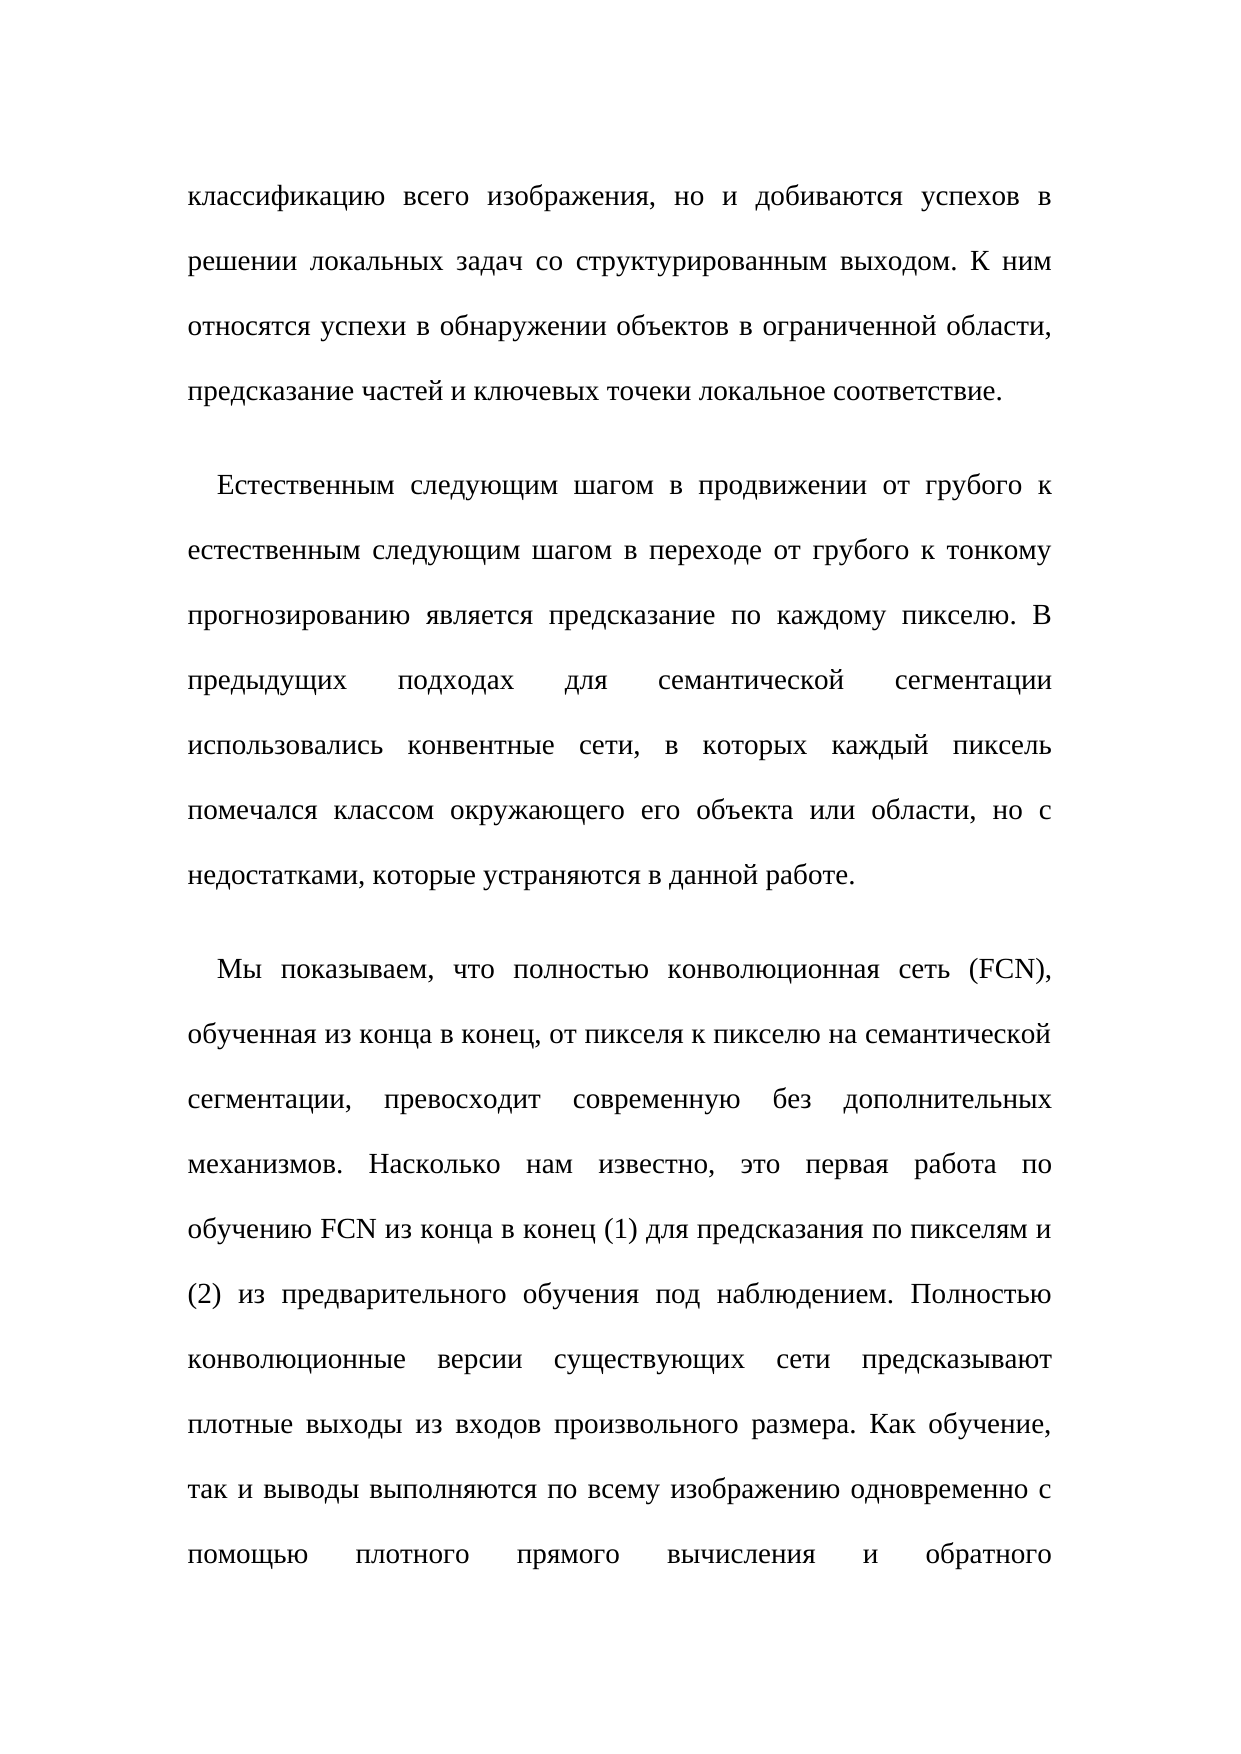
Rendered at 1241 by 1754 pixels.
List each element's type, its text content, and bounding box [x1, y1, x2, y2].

text Естественным следующим шагом в продвижении от грубого к естественным следующим шагом в переходе от грубого к тонкому прогнозированию является предсказание по каждому пикселю. В предыдущих подходах для семантической сегментации использовались конвентные сети, в которых каждый пиксель помечался классом окружающего его объекта или области, но с недостатками, которые устраняются в данной работе. [187, 451, 1053, 906]
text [187, 162, 1053, 422]
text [187, 935, 1053, 1585]
